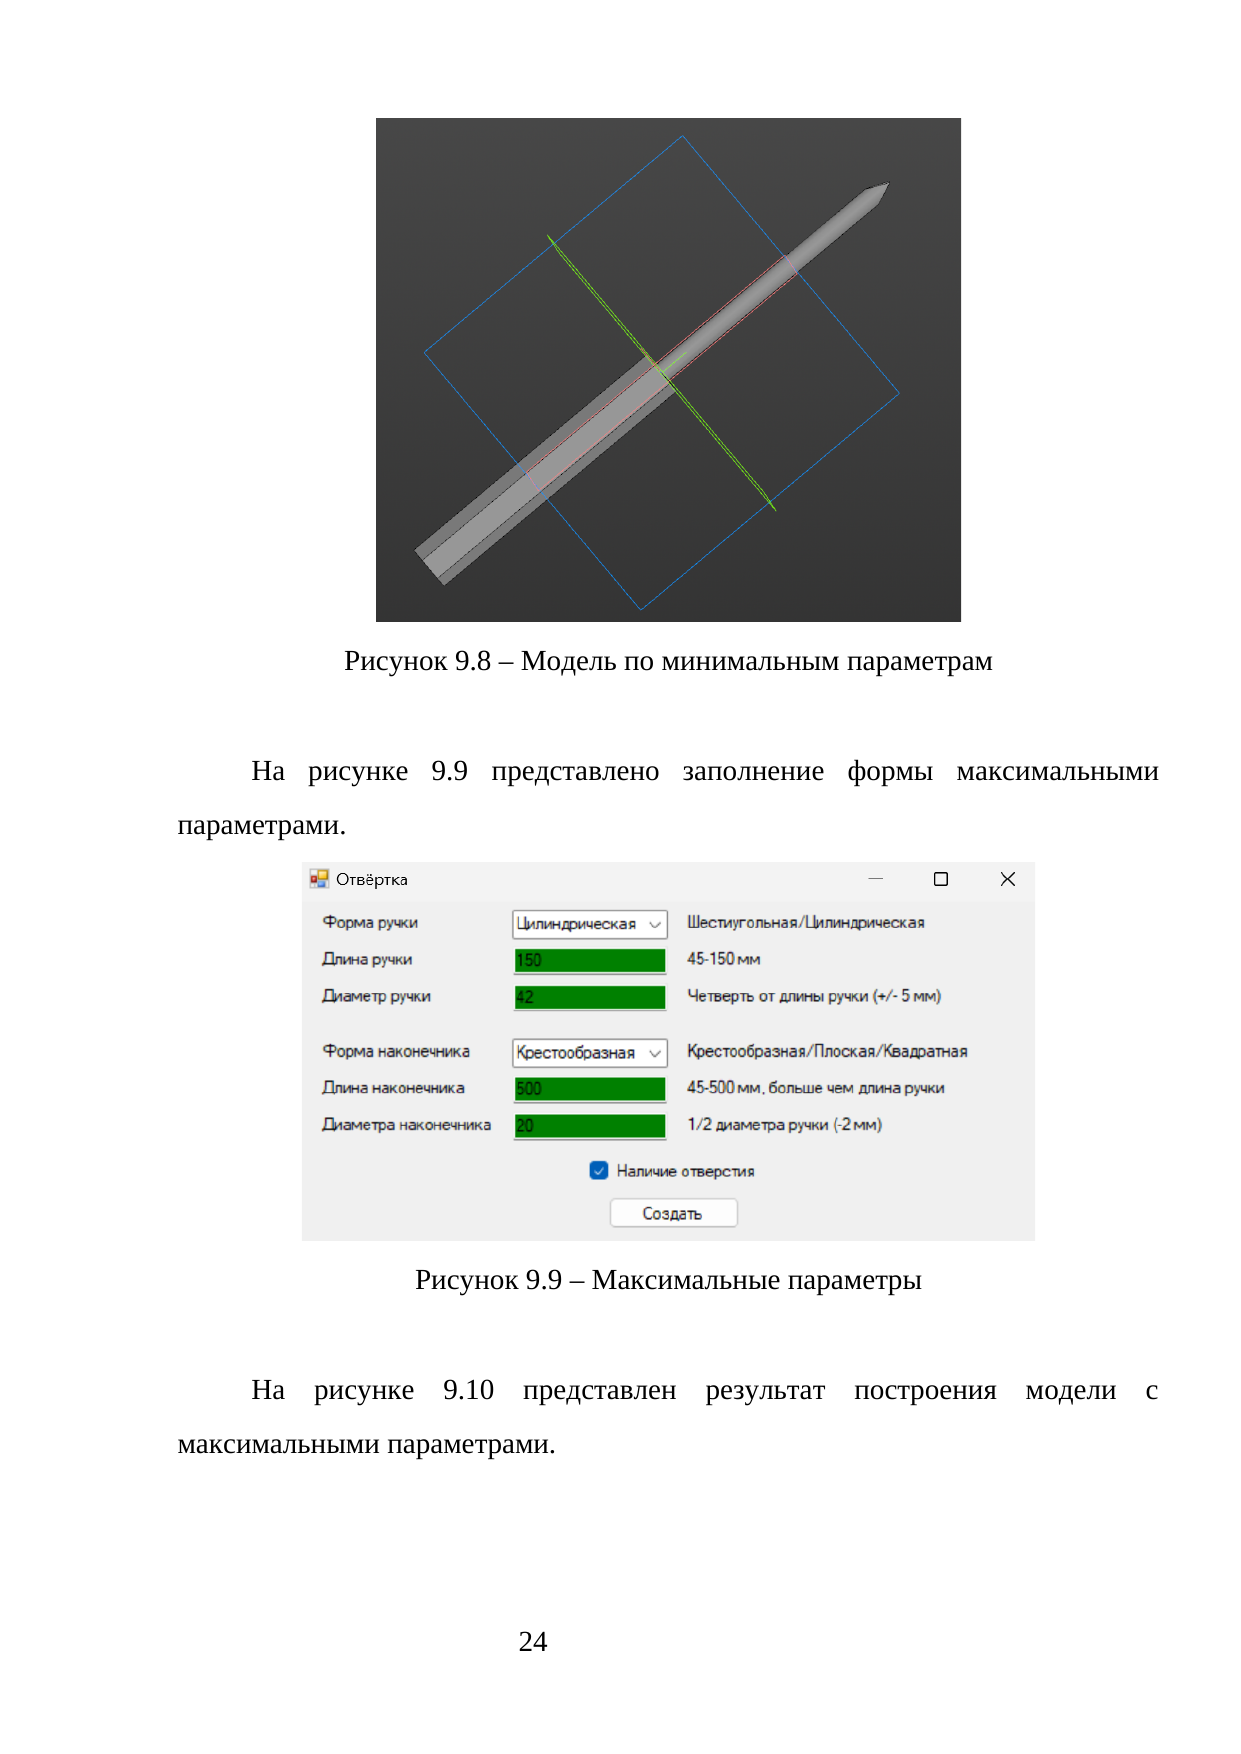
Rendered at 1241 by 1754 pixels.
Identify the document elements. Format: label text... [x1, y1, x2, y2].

text На рисунке 9.9 представлено заполнение формы максимальными параметрами. [177, 753, 1160, 841]
picture [376, 118, 962, 622]
text Рисунок 9.9 – Максимальные параметры [177, 1262, 1160, 1296]
picture [301, 862, 1035, 1241]
text Рисунок 9.8 – Модель по минимальным параметрам [177, 643, 1160, 677]
text На рисунке 9.10 представлен результат построения модели с максимальными параметрами. [177, 1372, 1160, 1460]
